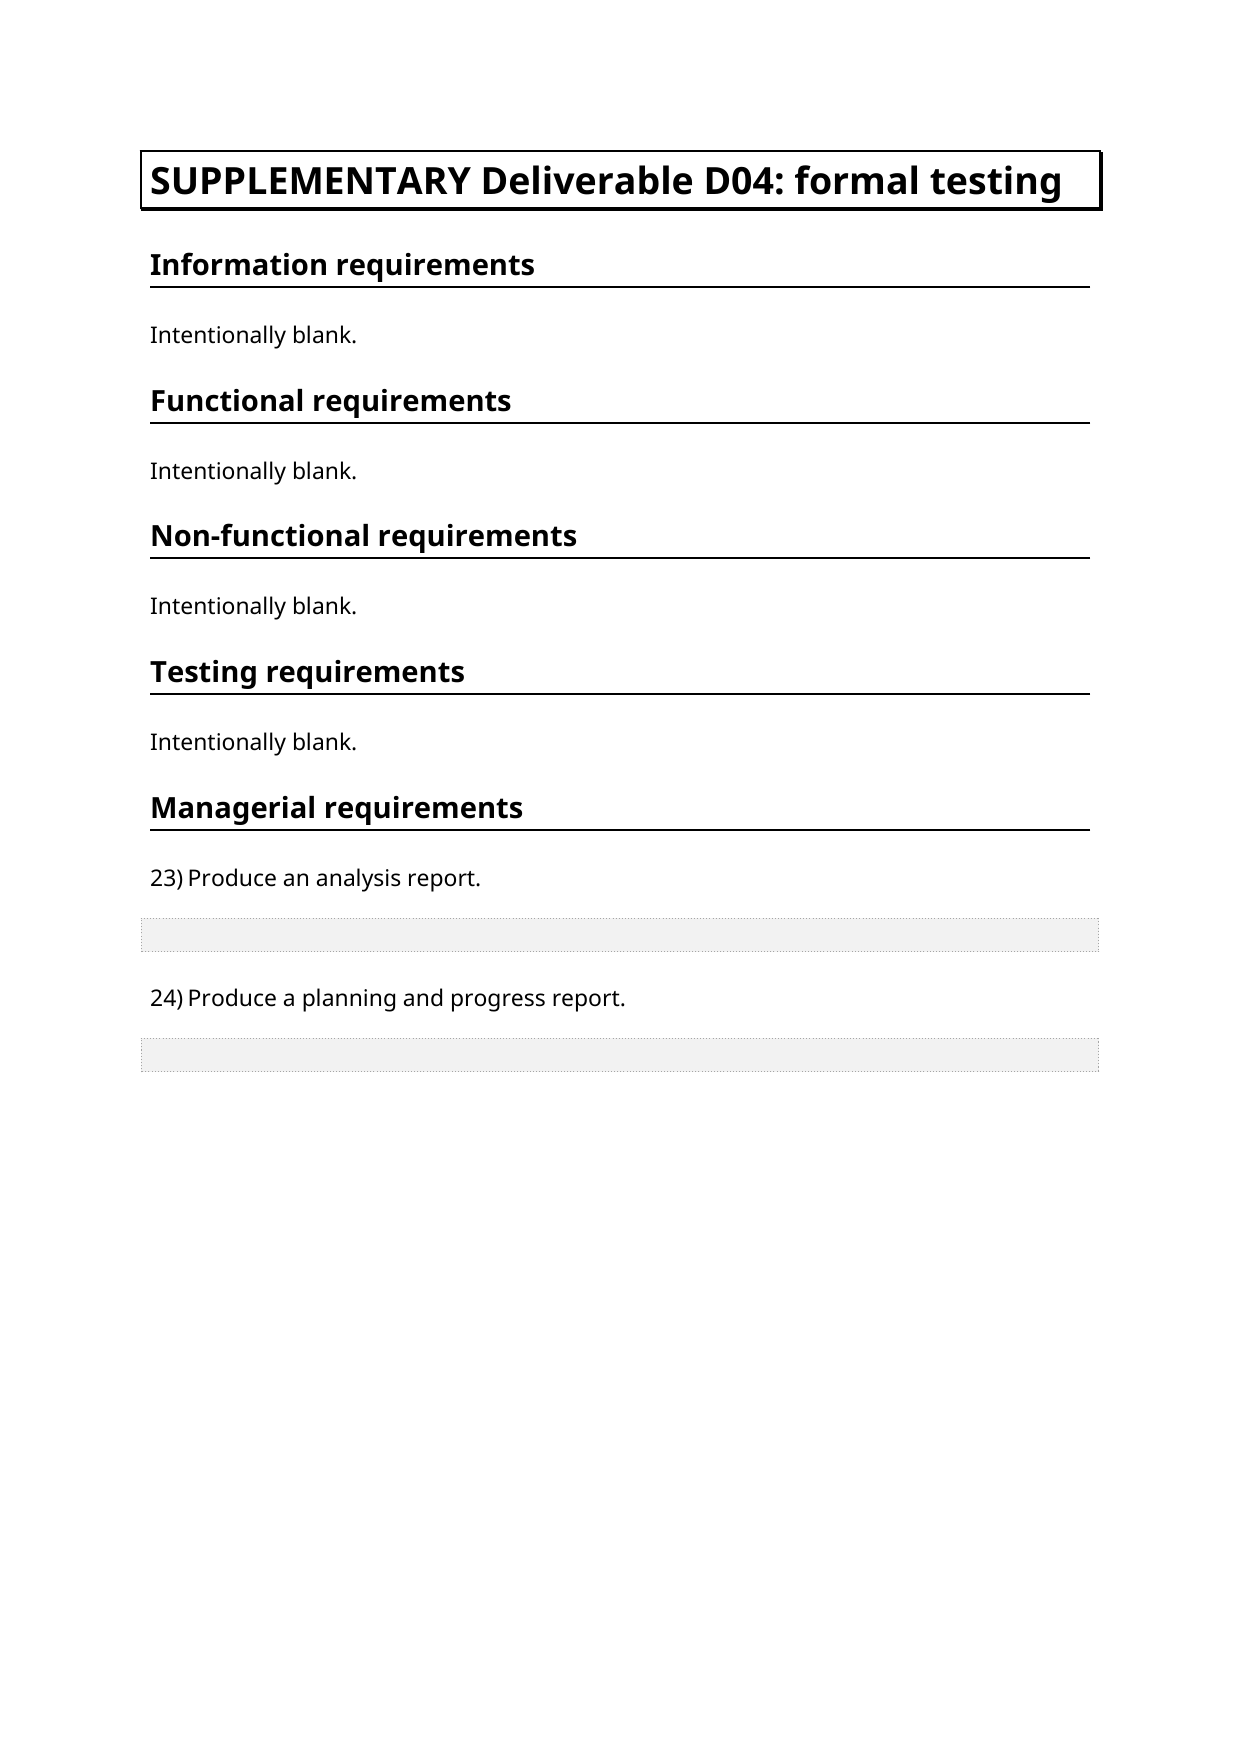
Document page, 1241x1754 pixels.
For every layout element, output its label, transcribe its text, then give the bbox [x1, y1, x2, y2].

text Intentionally blank. [150, 590, 1090, 622]
subtitle Managerial requirements [150, 787, 1090, 829]
text Intentionally blank. [150, 726, 1090, 757]
list Produce an analysis report. [150, 862, 1090, 893]
text Intentionally blank. [150, 319, 1090, 350]
subtitle Information requirements [150, 244, 1090, 286]
list Produce a planning and progress report. [150, 982, 1090, 1013]
subtitle Non-functional requirements [150, 516, 1090, 557]
subtitle Testing requirements [150, 651, 1090, 693]
subtitle Functional requirements [150, 380, 1090, 422]
subtitle SUPPLEMENTARY Deliverable D04: formal testing [142, 152, 1099, 207]
text Intentionally blank. [150, 454, 1090, 486]
